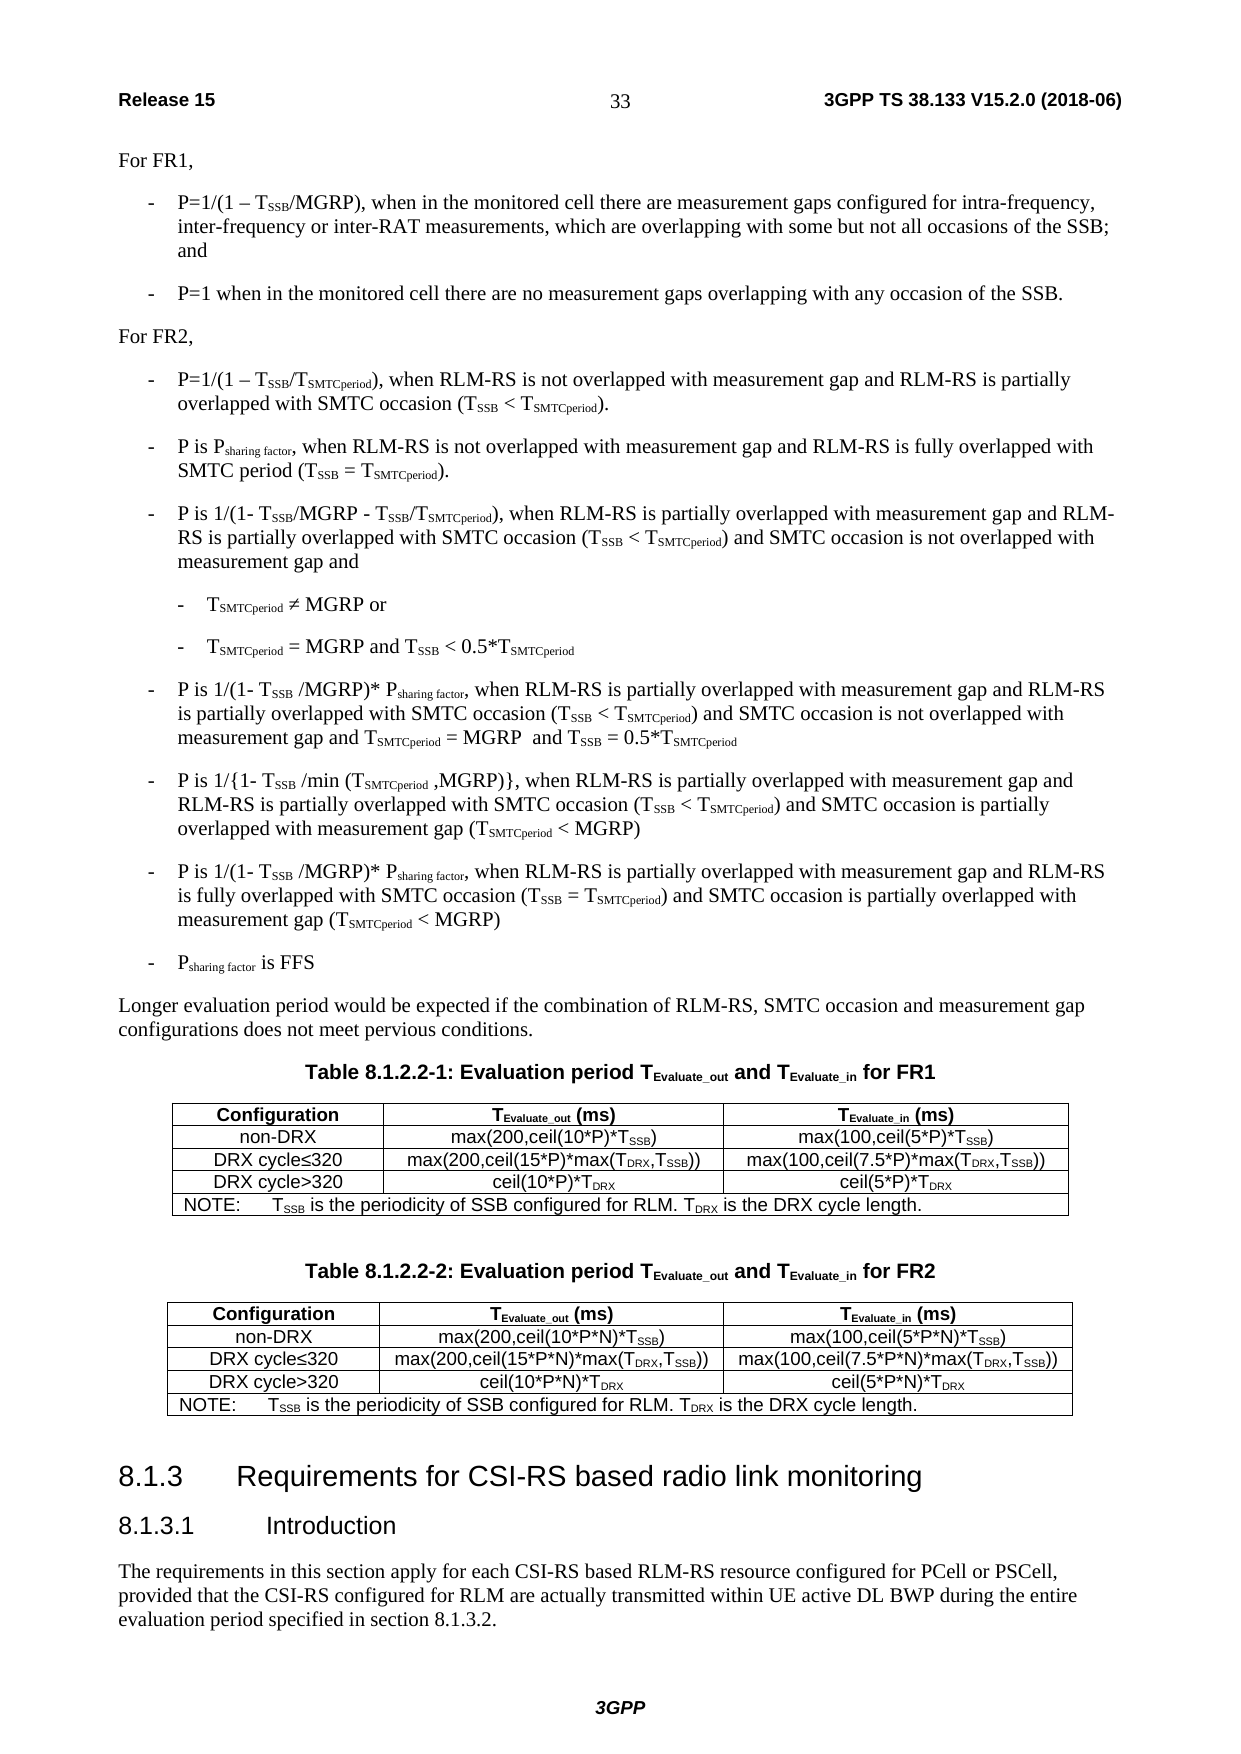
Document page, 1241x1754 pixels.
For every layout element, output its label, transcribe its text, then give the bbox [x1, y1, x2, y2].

text Longer evaluation period would be expected if the combination of RLM-RS, SMTC occasion and measurement gap configurations does not meet pervious conditions. [118, 993, 1122, 1041]
text - Psharing factor is FFS [148, 950, 1122, 974]
table_header Configuration [168, 1303, 379, 1324]
text - TSMTCperiod = MGRP and TSSB < 0.5*TSMTCperiod [177, 634, 1122, 658]
text - TSMTCperiod ≠ MGRP or [177, 592, 1122, 616]
text - P is Psharing factor, when RLM-RS is not overlapped with measurement gap and RLM-RS is fully overlapped with SMTC period (TSSB = TSMTCperiod). [148, 434, 1122, 482]
table_cell NOTE: TSSB is the periodicity of SSB configured for RLM. TDRX is the DRX cycle length. [173, 1194, 1068, 1215]
table_cell max(100,ceil(7.5*P*N)*max(TDRX,TSSB)) [724, 1348, 1072, 1370]
table_cell max(200,ceil(10*P*N)*TSSB) [380, 1326, 723, 1347]
table_cell DRX cycle≤320 [173, 1149, 383, 1170]
text - P is 1/(1- TSSB /MGRP)* Psharing factor, when RLM-RS is partially overlapped with measurement gap and RLM-RS is partially overlapped with SMTC occasion (TSSB < TSMTCperiod) and SMTC occasion is not overlapped with measurement gap and TSMTCperiod = MGRP and TSSB = 0.5*TSMTCperiod [148, 677, 1122, 749]
table_cell ceil(5*P)*TDRX [724, 1171, 1068, 1193]
table_cell max(200,ceil(10*P)*TSSB) [384, 1126, 723, 1148]
text - P=1/(1 – TSSB/TSMTCperiod), when RLM-RS is not overlapped with measurement gap and RLM-RS is partially overlapped with SMTC occasion (TSSB < TSMTCperiod). [148, 367, 1122, 415]
text Table 8.1.2.2-2: Evaluation period TEvaluate_out and TEvaluate_in for FR2 [118, 1259, 1122, 1283]
table_cell max(100,ceil(5*P*N)*TSSB) [724, 1326, 1072, 1347]
table_header TEvaluate_in (ms) [724, 1303, 1072, 1324]
table_header TEvaluate_out (ms) [380, 1303, 723, 1324]
text Table 8.1.2.2-1: Evaluation period TEvaluate_out and TEvaluate_in for FR1 [118, 1060, 1122, 1084]
table_header Configuration [173, 1104, 383, 1125]
text For FR1, [118, 147, 1122, 172]
text - P is 1/(1- TSSB/MGRP - TSSB/TSMTCperiod), when RLM-RS is partially overlapped with measurement gap and RLM-RS is partially overlapped with SMTC occasion (TSSB < TSMTCperiod) and SMTC occasion is not overlapped with measurement gap and [148, 501, 1122, 573]
table_cell max(200,ceil(15*P*N)*max(TDRX,TSSB)) [380, 1348, 723, 1370]
table_cell DRX cycle>320 [168, 1371, 379, 1392]
text - P is 1/(1- TSSB /MGRP)* Psharing factor, when RLM-RS is partially overlapped with measurement gap and RLM-RS is fully overlapped with SMTC occasion (TSSB = TSMTCperiod) and SMTC occasion is partially overlapped with measurement gap (TSMTCperiod < MGRP) [148, 859, 1122, 931]
table_cell ceil(10*P)*TDRX [384, 1171, 723, 1193]
text - P=1/(1 – TSSB/MGRP), when in the monitored cell there are measurement gaps configured for intra-frequency, inter-frequency or inter-RAT measurements, which are overlapping with some but not all occasions of the SSB; and [148, 190, 1122, 262]
table_cell ceil(5*P*N)*TDRX [724, 1371, 1072, 1392]
text - P is 1/{1- TSSB /min (TSMTCperiod ,MGRP)}, when RLM-RS is partially overlapped with measurement gap and RLM-RS is partially overlapped with SMTC occasion (TSSB < TSMTCperiod) and SMTC occasion is partially overlapped with measurement gap (TSMTCperiod < MGRP) [148, 768, 1122, 840]
table_cell NOTE: TSSB is the periodicity of SSB configured for RLM. TDRX is the DRX cycle length. [168, 1394, 1072, 1415]
table_cell DRX cycle>320 [173, 1171, 383, 1193]
table_cell max(100,ceil(7.5*P)*max(TDRX,TSSB)) [724, 1149, 1068, 1170]
table_cell ceil(10*P*N)*TDRX [380, 1371, 723, 1392]
text The requirements in this section apply for each CSI-RS based RLM-RS resource configured for PCell or PSCell, provided that the CSI-RS configured for RLM are actually transmitted within UE active DL BWP during the entire evaluation period specified in section 8.1.3.2. [118, 1559, 1122, 1631]
subtitle 8.1.3 Requirements for CSI-RS based radio link monitoring [118, 1459, 1122, 1492]
table_cell non-DRX [173, 1126, 383, 1148]
table_cell max(200,ceil(15*P)*max(TDRX,TSSB)) [384, 1149, 723, 1170]
subtitle 8.1.3.1 Introduction [118, 1511, 1122, 1540]
text For FR2, [118, 324, 1122, 348]
table_header TEvaluate_in (ms) [724, 1104, 1068, 1125]
table_cell non-DRX [168, 1326, 379, 1347]
table_cell max(100,ceil(5*P)*TSSB) [724, 1126, 1068, 1148]
table_cell DRX cycle≤320 [168, 1348, 379, 1370]
text - P=1 when in the monitored cell there are no measurement gaps overlapping with any occasion of the SSB. [148, 281, 1122, 305]
table_header TEvaluate_out (ms) [384, 1104, 723, 1125]
